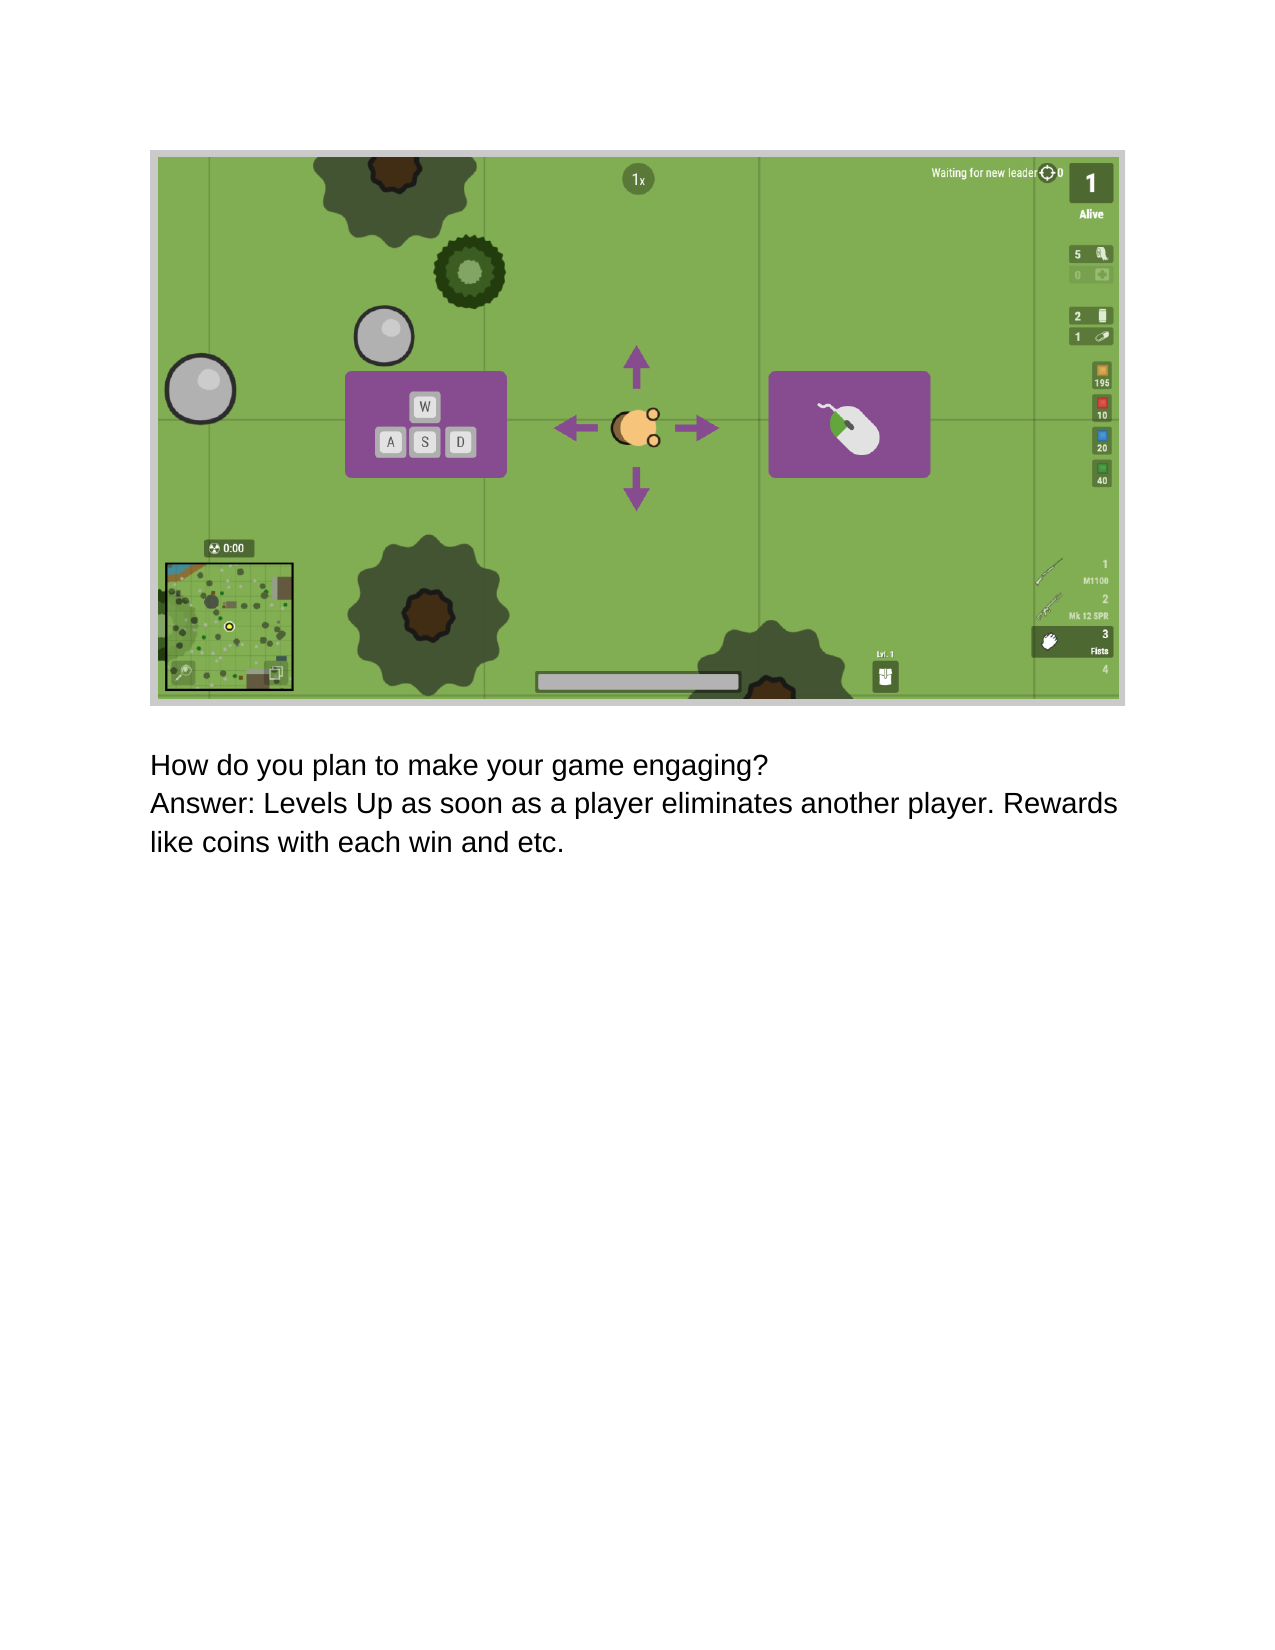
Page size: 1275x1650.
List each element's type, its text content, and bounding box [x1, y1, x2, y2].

text Answer: Levels Up as soon as a player eliminates another player. Rewards like coins with each win and etc. [150, 786, 1125, 858]
picture [150, 150, 1125, 706]
text How do you plan to make your game engaging? [150, 748, 1125, 781]
